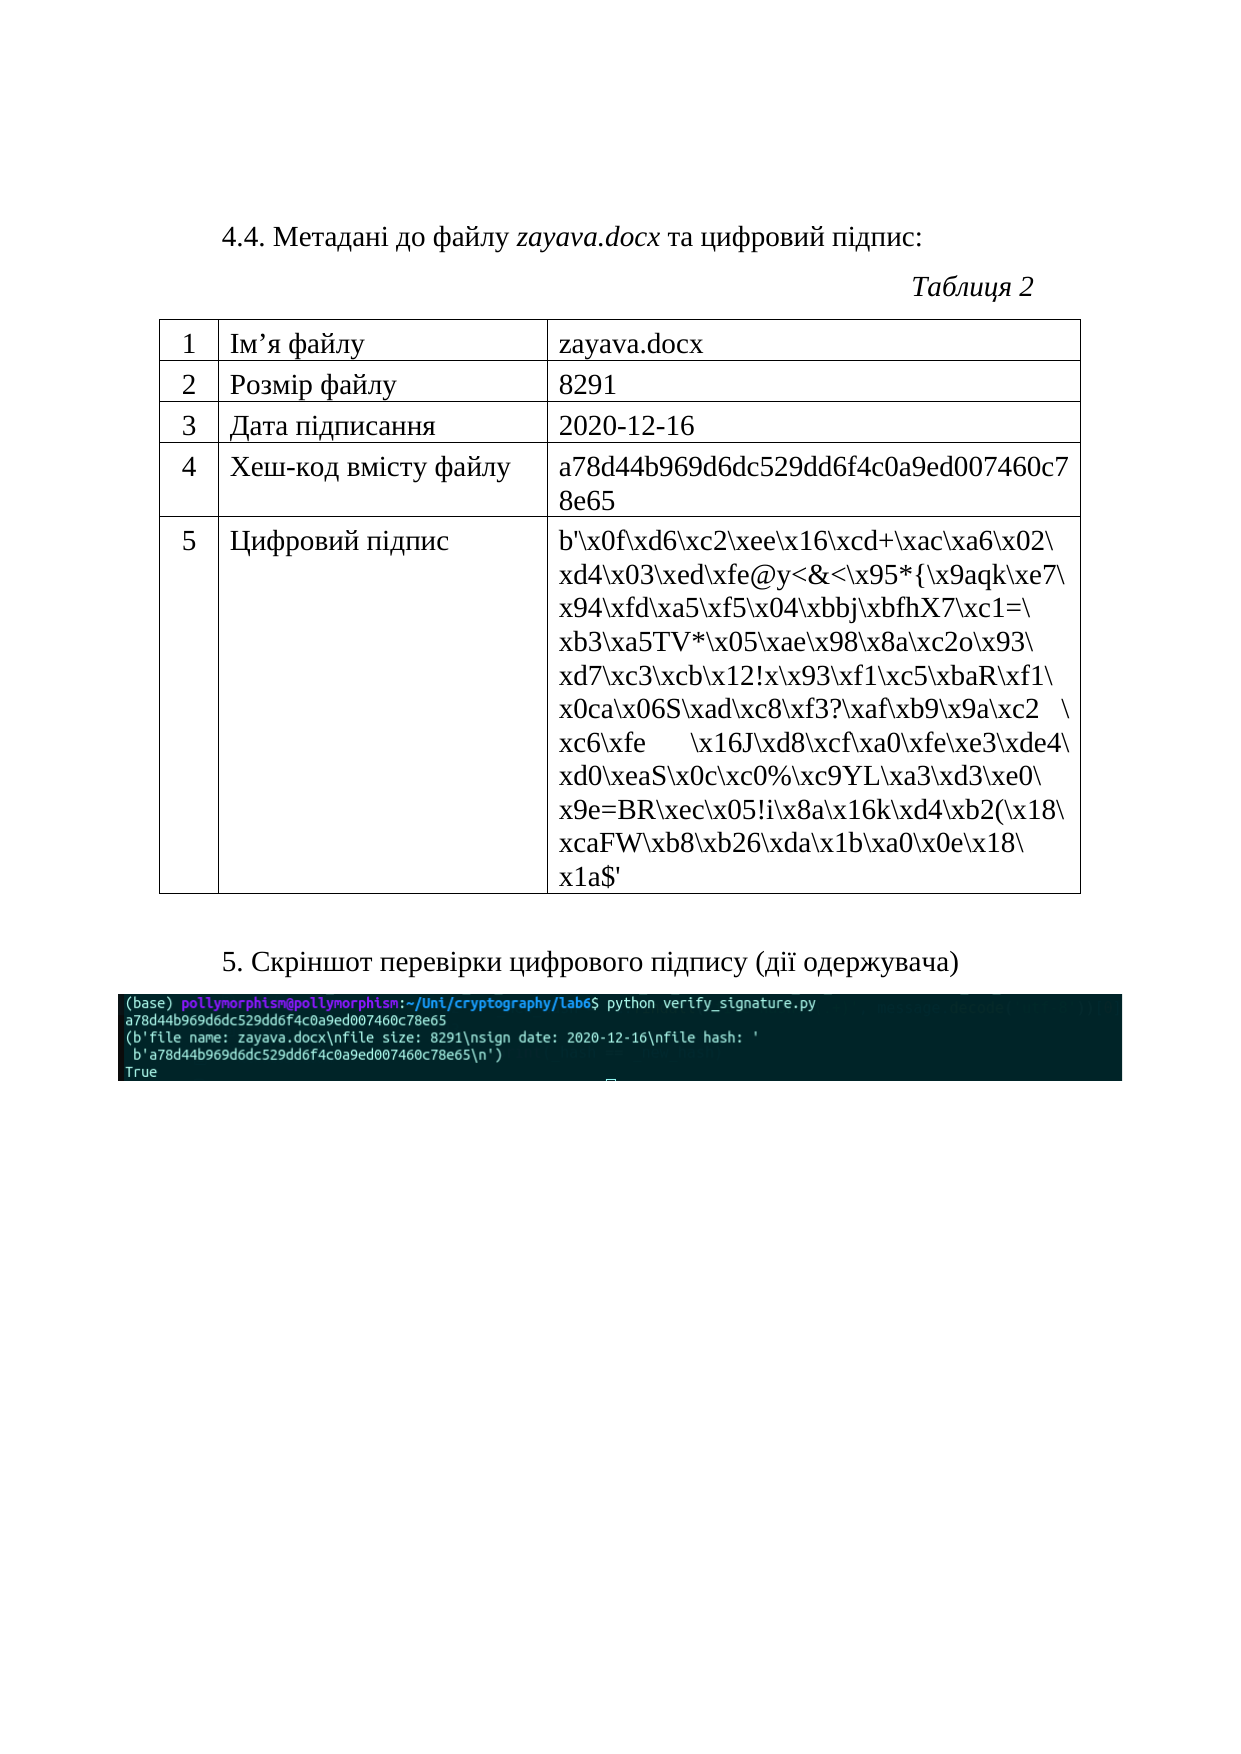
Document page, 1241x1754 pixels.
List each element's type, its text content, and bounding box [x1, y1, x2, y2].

text 4.4. Метадані до файлу zayava.docx та цифровий підпис: [118, 219, 1122, 252]
text 5. Скріншот перевірки цифрового підпису (дії одержувача) [118, 944, 1122, 977]
table_cell Дата підписання [219, 402, 547, 442]
table_cell 2020-12-16 [548, 402, 1080, 442]
picture [118, 994, 1123, 1081]
table_cell b'\x0f\xd6\xc2\xee\x16\xcd+\xac\xa6\x02\xd4\x03\xed\xfe@y<&<\x95*{\x9aqk\xe7\x94\xfd\xa5\xf5\x04\xbbj\xbfhX7\xc1=\xb3\xa5TV*\x05\xae\x98\x8a\xc2o\x93\xd7\xc3\xcb\x12!x\x93\xf1\xc5\xbaR\xf1\x0ca\x06S\xad\xc8\xf3?\xaf\xb9\x9a\xc2 \xc6\xfe \x16J\xd8\xcf\xa0\xfe\xe3\xde4\xd0\xeaS\x0c\xc0%\xc9YL\xa3\xd3\xe0\x9e=BR\xec\x05!i\x8a\x16k\xd4\xb2(\x18\xcaFW\xb8\xb26\xda\x1b\xa0\x0e\x18\x1a$' [548, 517, 1080, 892]
table_cell a78d44b969d6dc529dd6f4c0a9ed007460c78e65 [548, 443, 1080, 516]
table_header Ім’я файлу [219, 320, 547, 360]
table_cell 4 [160, 443, 218, 516]
table_cell Цифровий підпис [219, 517, 547, 892]
table_cell 8291 [548, 361, 1080, 401]
table_cell Розмір файлу [219, 361, 547, 401]
table_header zayava.docx [548, 320, 1080, 360]
table_cell 2 [160, 361, 218, 401]
table_cell Хеш-код вмісту файлу [219, 443, 547, 516]
table_cell 3 [160, 402, 218, 442]
table_cell 5 [160, 517, 218, 892]
table_header 1 [160, 320, 218, 360]
text Таблиця 2 [118, 269, 1034, 303]
